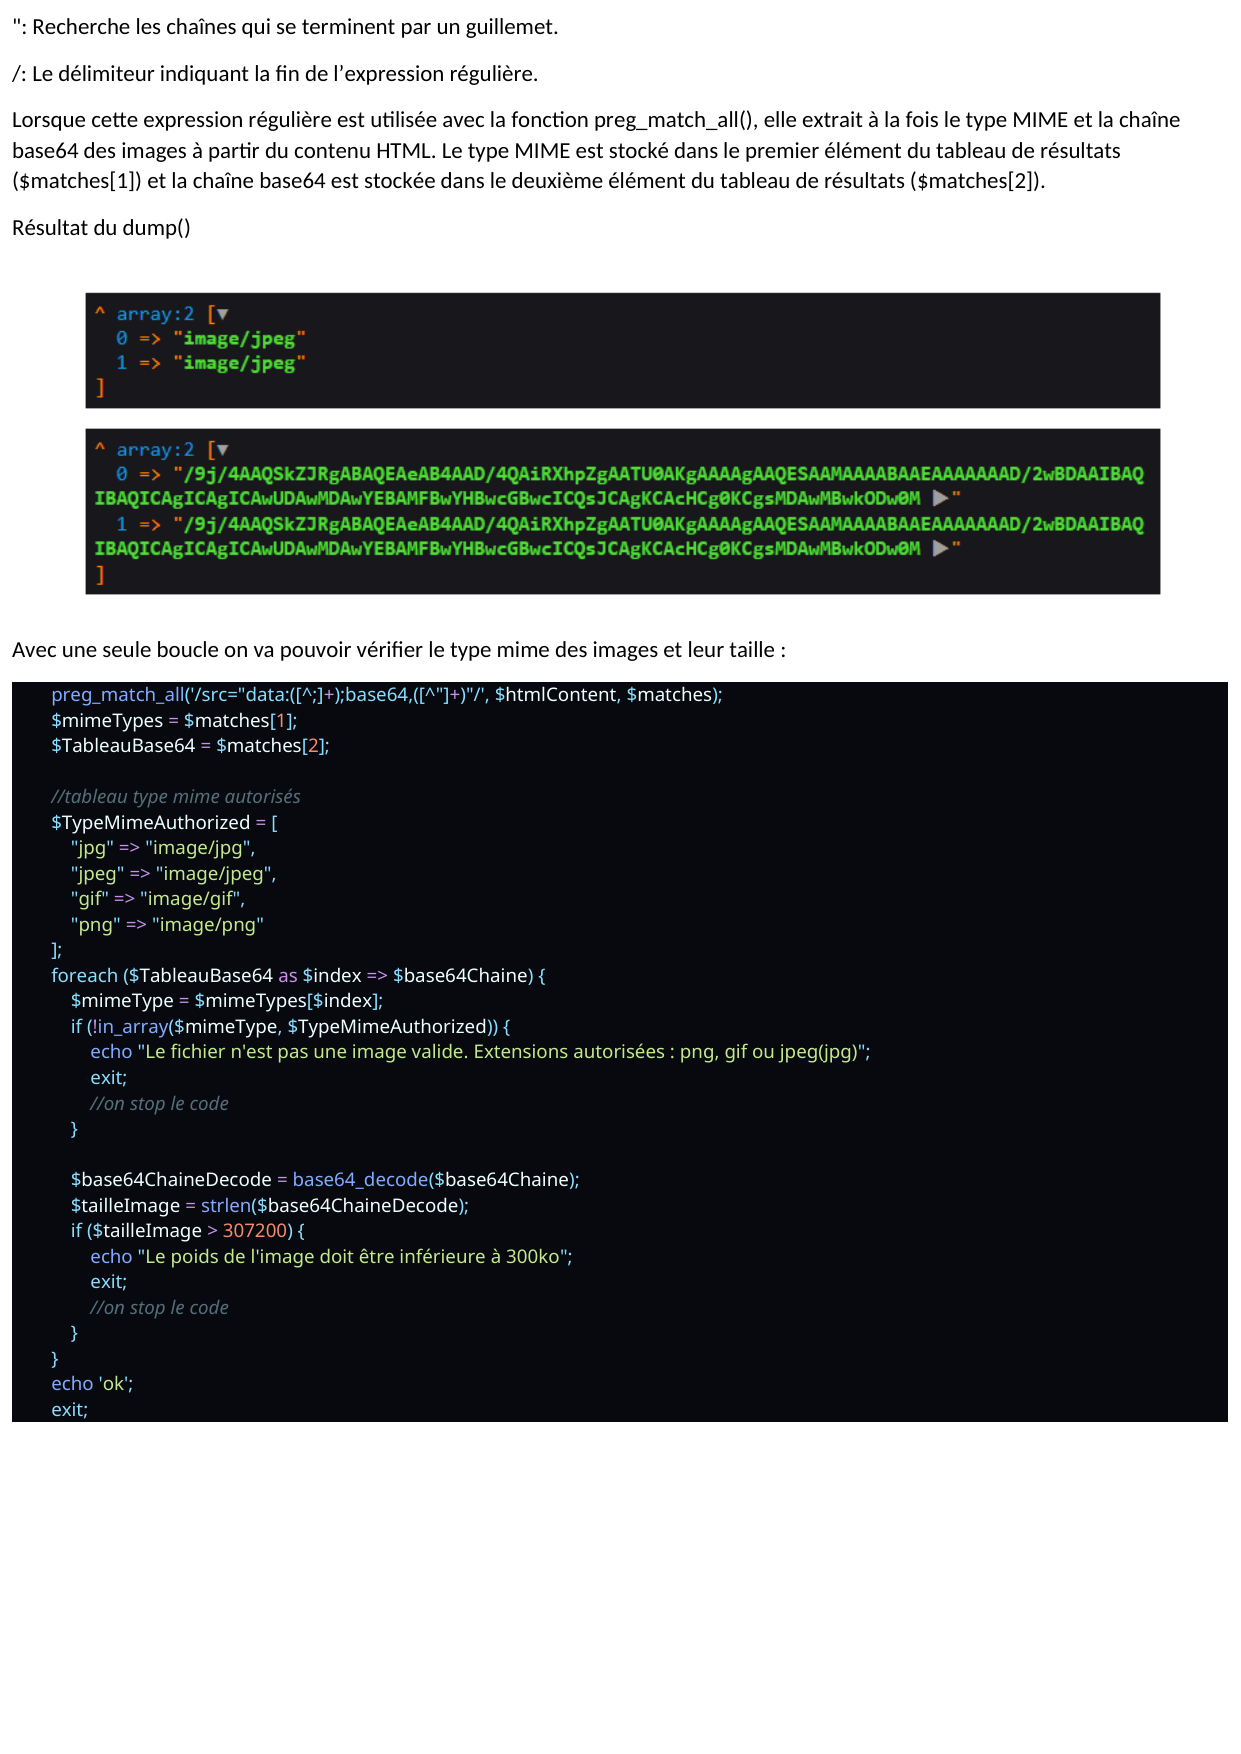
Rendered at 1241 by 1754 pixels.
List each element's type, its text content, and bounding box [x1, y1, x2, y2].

text echo "Le fichier n'est pas une image valide. Extensions autorisées : png, gif ou jpeg(jpg)"; [12, 1039, 1228, 1064]
text Avec une seule boucle on va pouvoir vérifier le type mime des images et leur taille : [12, 635, 1228, 663]
text $mimeType = $mimeTypes[$index]; [12, 988, 1228, 1013]
text echo "Le poids de l'image doit être inférieure à 300ko"; [12, 1243, 1228, 1268]
text //tableau type mime autorisés [12, 784, 1228, 809]
text if (!in_array($mimeType, $TypeMimeAuthorized)) { [12, 1013, 1228, 1039]
text echo 'ok'; [12, 1371, 1228, 1396]
text $TypeMimeAuthorized = [ [12, 809, 1228, 835]
text "png" => "image/png" [12, 911, 1228, 937]
text $mimeTypes = $matches[1]; [12, 707, 1228, 733]
text preg_match_all('/src="data:([^;]+);base64,([^"]+)"/', $htmlContent, $matches); [12, 682, 1228, 707]
text $base64ChaineDecode = base64_decode($base64Chaine); [12, 1166, 1228, 1192]
text } [12, 1115, 1228, 1141]
text exit; [12, 1268, 1228, 1294]
text } [12, 1319, 1228, 1345]
text Lorsque cette expression régulière est utilisée avec la fonction preg_match_all(), elle extrait à la fois le type MIME et la chaîne base64 des images à partir du contenu HTML. Le type MIME est stocké dans le premier élément du tableau de résultats ($matches[1]) et la chaîne base64 est stockée dans le deuxième élément du tableau de résultats ($matches[2]). [12, 106, 1228, 194]
text /: Le délimiteur indiquant la fin de l’expression régulière. [12, 59, 1228, 87]
text "jpg" => "image/jpg", [12, 835, 1228, 860]
picture [75, 289, 1162, 615]
text exit; [12, 1064, 1228, 1090]
text } [12, 1345, 1228, 1371]
text foreach ($TableauBase64 as $index => $base64Chaine) { [12, 962, 1228, 988]
text //on stop le code [12, 1090, 1228, 1115]
text ": Recherche les chaînes qui se terminent par un guillemet. [12, 12, 1228, 40]
text if ($tailleImage > 307200) { [12, 1217, 1228, 1243]
text ]; [12, 937, 1228, 962]
text $TableauBase64 = $matches[2]; [12, 733, 1228, 758]
text //on stop le code [12, 1294, 1228, 1319]
text $tailleImage = strlen($base64ChaineDecode); [12, 1192, 1228, 1217]
text "jpeg" => "image/jpeg", [12, 860, 1228, 886]
text "gif" => "image/gif", [12, 886, 1228, 911]
text Résultat du dump() [12, 213, 1228, 241]
text exit; [12, 1396, 1228, 1422]
